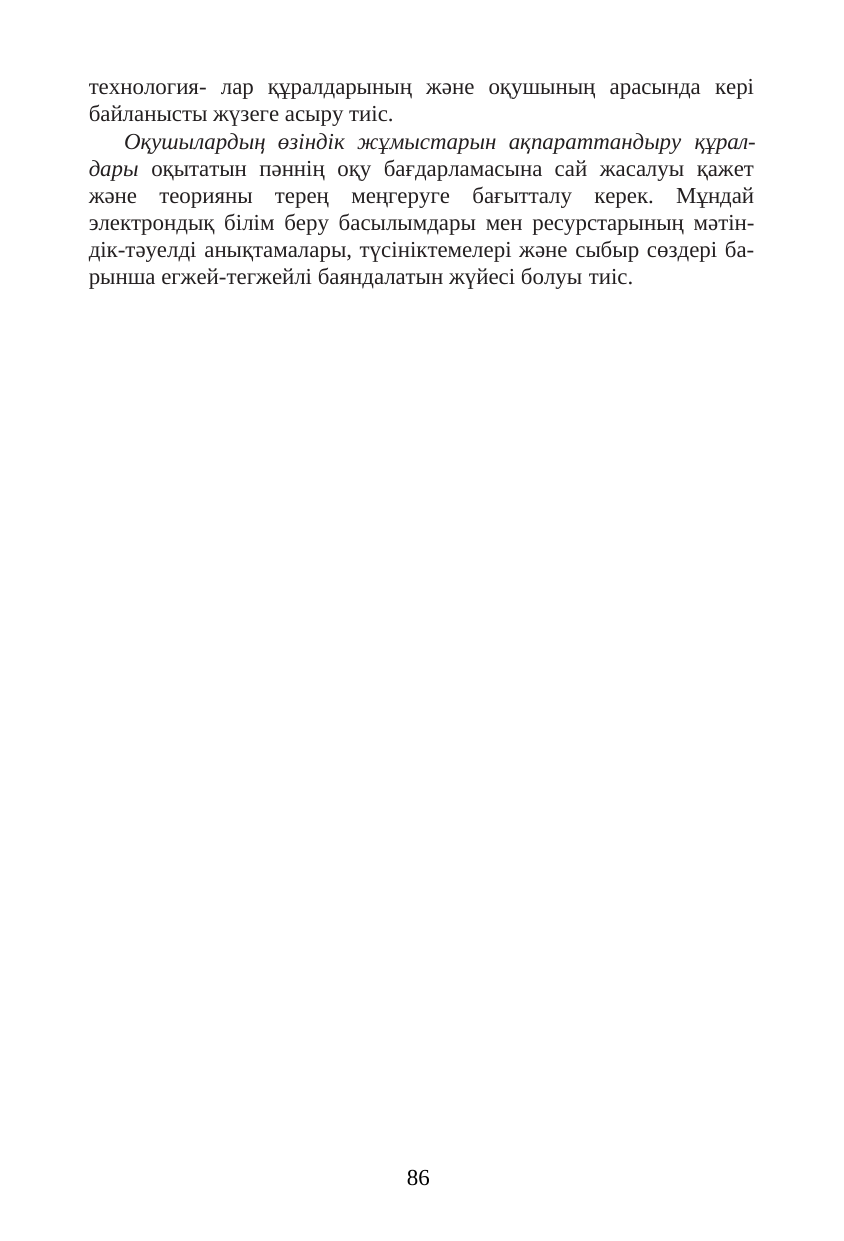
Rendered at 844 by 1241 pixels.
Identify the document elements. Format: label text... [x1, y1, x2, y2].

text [88, 73, 755, 126]
text Оқушылардың өзіндік жұмыстарын ақпараттандыру құрал- дары оқытатын пəннің оқу бағдарламасына сай жасалуы қажет жəне теорияны терең меңгеруге бағытталу керек. Мұндай электрондық білім беру басылымдары мен ресурстарының мəтін- дік-тəуелді анықтамалары, түсініктемелері жəне сыбыр сөздері ба- рынша егжей-тегжейлі баяндалатын жүйесі болуы тиіс. [88, 128, 755, 290]
